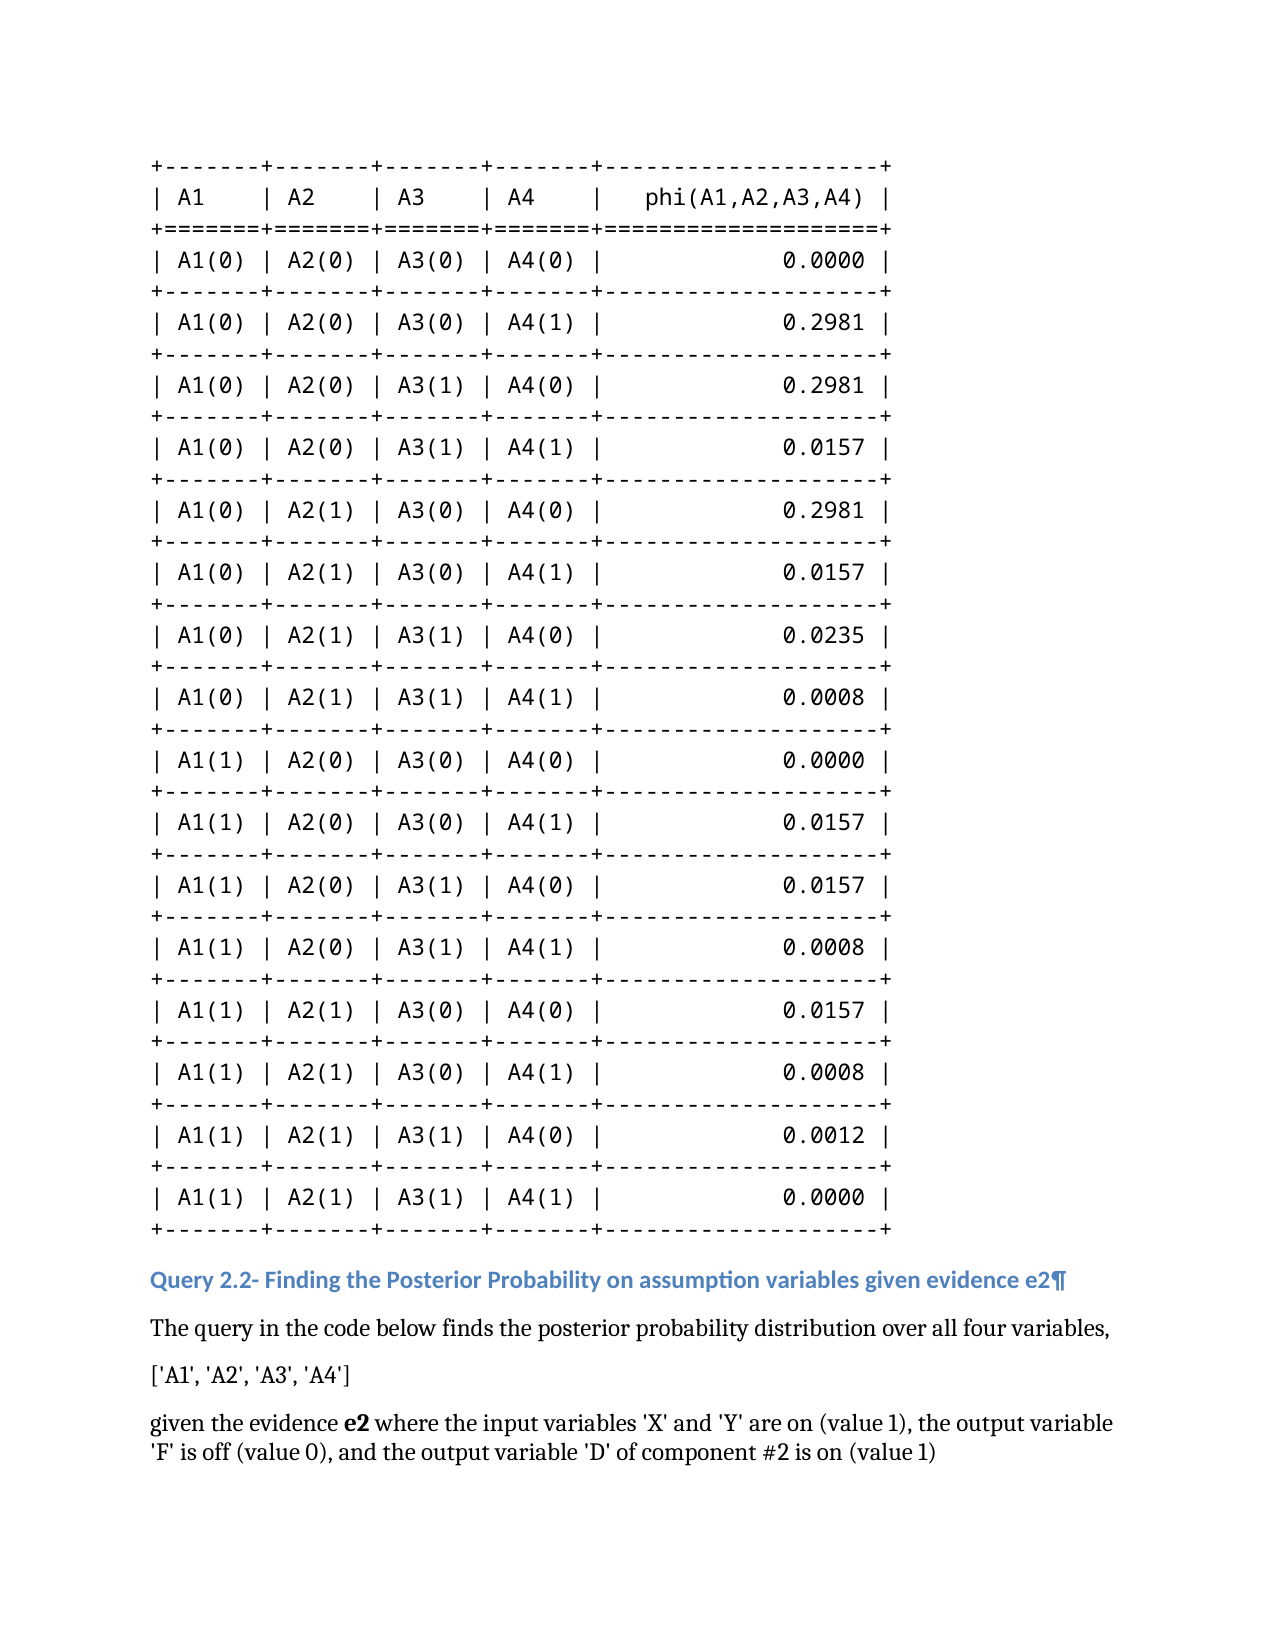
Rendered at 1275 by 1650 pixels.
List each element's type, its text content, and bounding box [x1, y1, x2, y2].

text The query in the code below finds the posterior probability distribution over all four variables, [150, 1314, 1125, 1343]
text +-------+-------+-------+-------+--------------------+ | A1 | A2 | A3 | A4 | phi(A1,A2,A3,A4) | +=======+=======+=======+=======+====================+ | A1(0) | A2(0) | A3(0) | A4(0) | 0.0000 | +-------+-------+-------+-------+--------------------+ | A1(0) | A2(0) | A3(0) | A4(1) | 0.2981 | +-------+-------+-------+-------+--------------------+ | A1(0) | A2(0) | A3(1) | A4(0) | 0.2981 | +-------+-------+-------+-------+--------------------+ | A1(0) | A2(0) | A3(1) | A4(1) | 0.0157 | +-------+-------+-------+-------+--------------------+ | A1(0) | A2(1) | A3(0) | A4(0) | 0.2981 | +-------+-------+-------+-------+--------------------+ | A1(0) | A2(1) | A3(0) | A4(1) | 0.0157 | +-------+-------+-------+-------+--------------------+ | A1(0) | A2(1) | A3(1) | A4(0) | 0.0235 | +-------+-------+-------+-------+--------------------+ | A1(0) | A2(1) | A3(1) | A4(1) | 0.0008 | +-------+-------+-------+-------+--------------------+ | A1(1) | A2(0) | A3(0) | A4(0) | 0.0000 | +-------+-------+-------+-------+--------------------+ | A1(1) | A2(0) | A3(0) | A4(1) | 0.0157 | +-------+-------+-------+-------+--------------------+ | A1(1) | A2(0) | A3(1) | A4(0) | 0.0157 | +-------+-------+-------+-------+--------------------+ | A1(1) | A2(0) | A3(1) | A4(1) | 0.0008 | +-------+-------+-------+-------+--------------------+ | A1(1) | A2(1) | A3(0) | A4(0) | 0.0157 | +-------+-------+-------+-------+--------------------+ | A1(1) | A2(1) | A3(0) | A4(1) | 0.0008 | +-------+-------+-------+-------+--------------------+ | A1(1) | A2(1) | A3(1) | A4(0) | 0.0012 | +-------+-------+-------+-------+--------------------+ | A1(1) | A2(1) | A3(1) | A4(1) | 0.0000 | +-------+-------+-------+-------+--------------------+ [150, 150, 1125, 1244]
text given the evidence e2 where the input variables 'X' and 'Y' are on (value 1), the output variable 'F' is off (value 0), and the output variable 'D' of component #2 is on (value 1) [150, 1409, 1125, 1466]
text ['A1', 'A2', 'A3', 'A4'] [150, 1361, 1125, 1390]
subtitle Query 2.2- Finding the Posterior Probability on assumption variables given evidence e2¶ [150, 1264, 1125, 1295]
